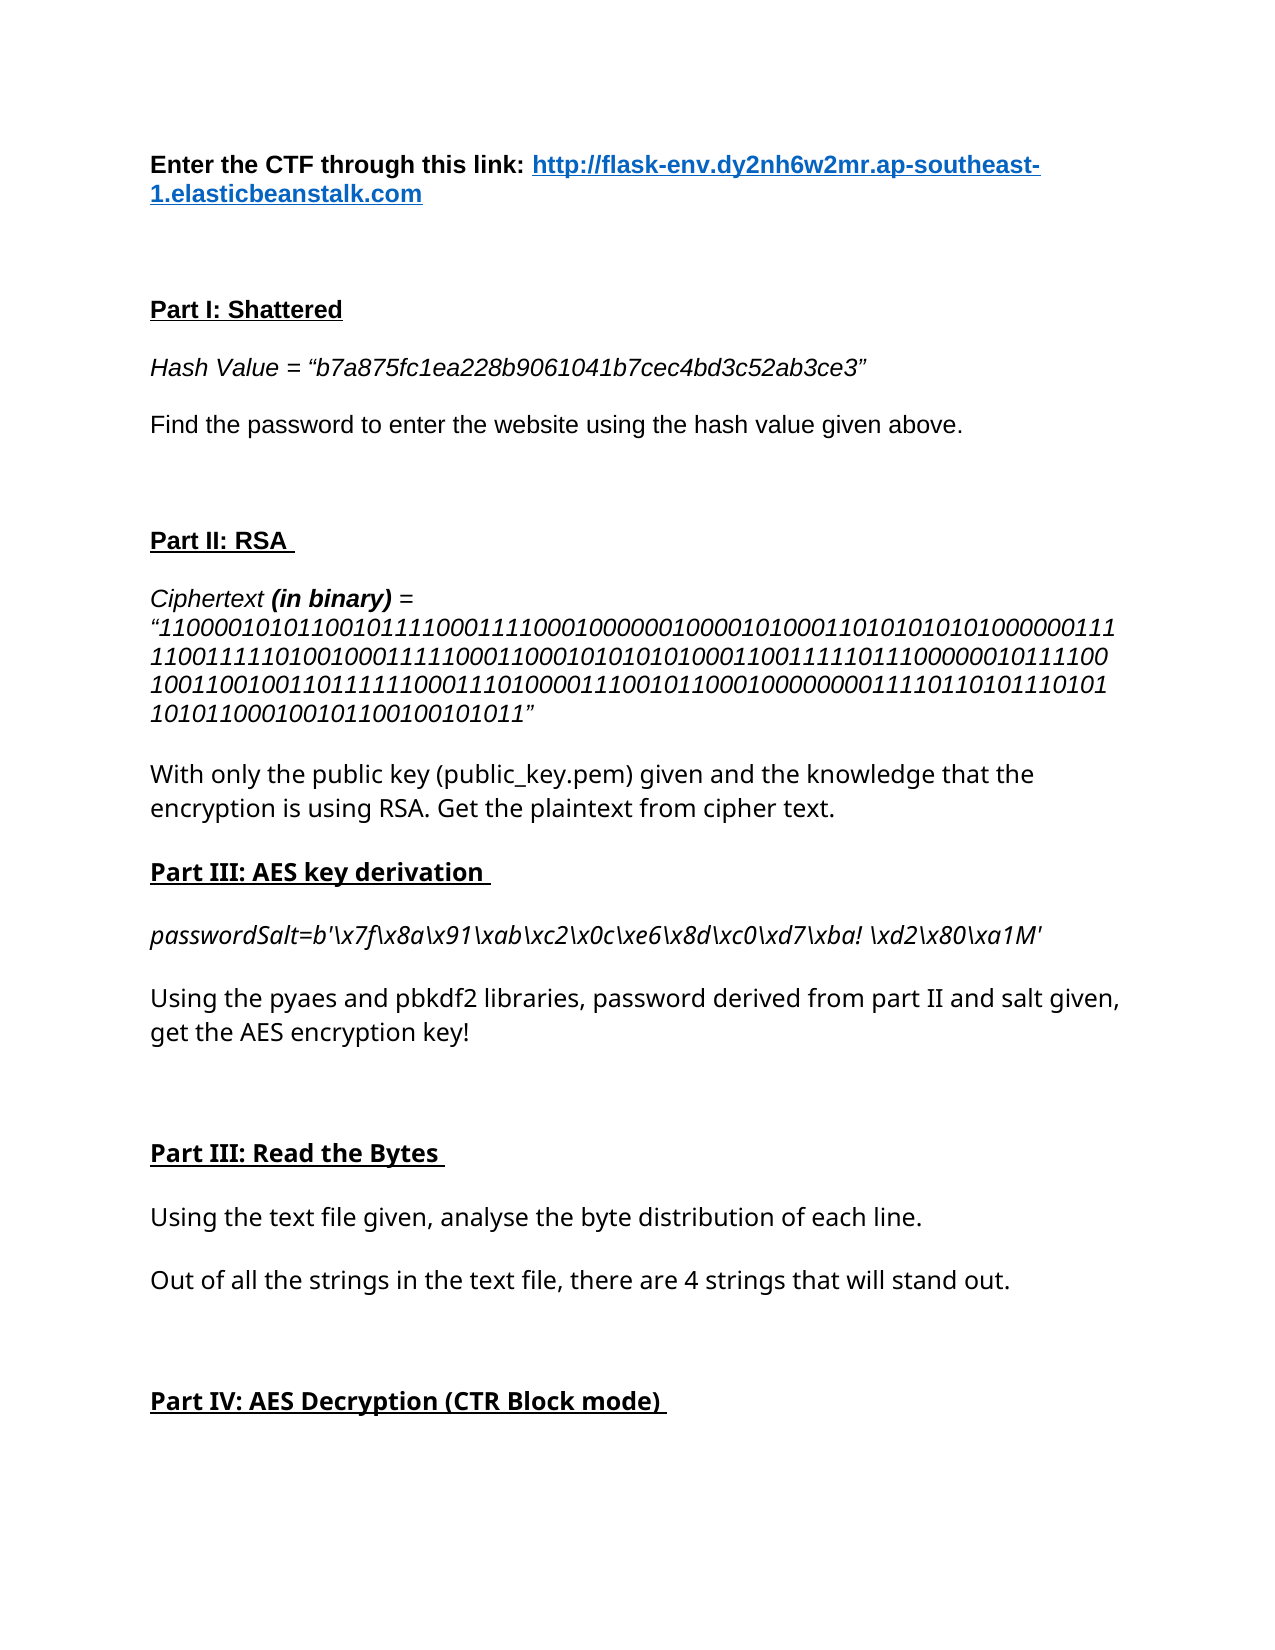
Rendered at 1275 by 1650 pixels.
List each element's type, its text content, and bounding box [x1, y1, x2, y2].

text passwordSalt=b'\x7f\x8a\x91\xab\xc2\x0c\xe6\x8d\xc0\xd7\xba! \xd2\x80\xa1M' [150, 918, 1125, 952]
text Hash Value = “b7a875fc1ea228b9061041b7cec4bd3c52ab3ce3” [150, 352, 1125, 381]
text Part IV: AES Decryption (CTR Block mode) [150, 1384, 1125, 1418]
text Find the password to enter the website using the hash value given above. [150, 410, 1125, 439]
text Part I: Shattered [150, 294, 1125, 323]
text Part III: AES key derivation [150, 854, 1125, 888]
text Out of all the strings in the text file, there are 4 strings that will stand out. [150, 1262, 1125, 1297]
text With only the public key (public_key.pem) given and the knowledge that the encryption is using RSA. Get the plaintext from cipher text. [150, 757, 1125, 825]
text Ciphertext (in binary) = “110000101011001011110001111000100000010000101000110101010101000000111110011111010010001111100011000101010101000110011111011100000010111100100110010011011111100011101000011100101100010000000011110110101110101101011000100101100100101011” [150, 584, 1125, 728]
text Part III: Read the Bytes [150, 1136, 1125, 1170]
text Enter the CTF through this link: http://flask-env.dy2nh6w2mr.ap-southeast-1.elasticbeanstalk.com [150, 150, 1125, 207]
text Using the text file given, analyse the byte distribution of each line. [150, 1199, 1125, 1233]
text Using the pyaes and pbkdf2 libraries, password derived from part II and salt given, get the AES encryption key! [150, 981, 1125, 1049]
text Part II: RSA [150, 526, 1125, 555]
